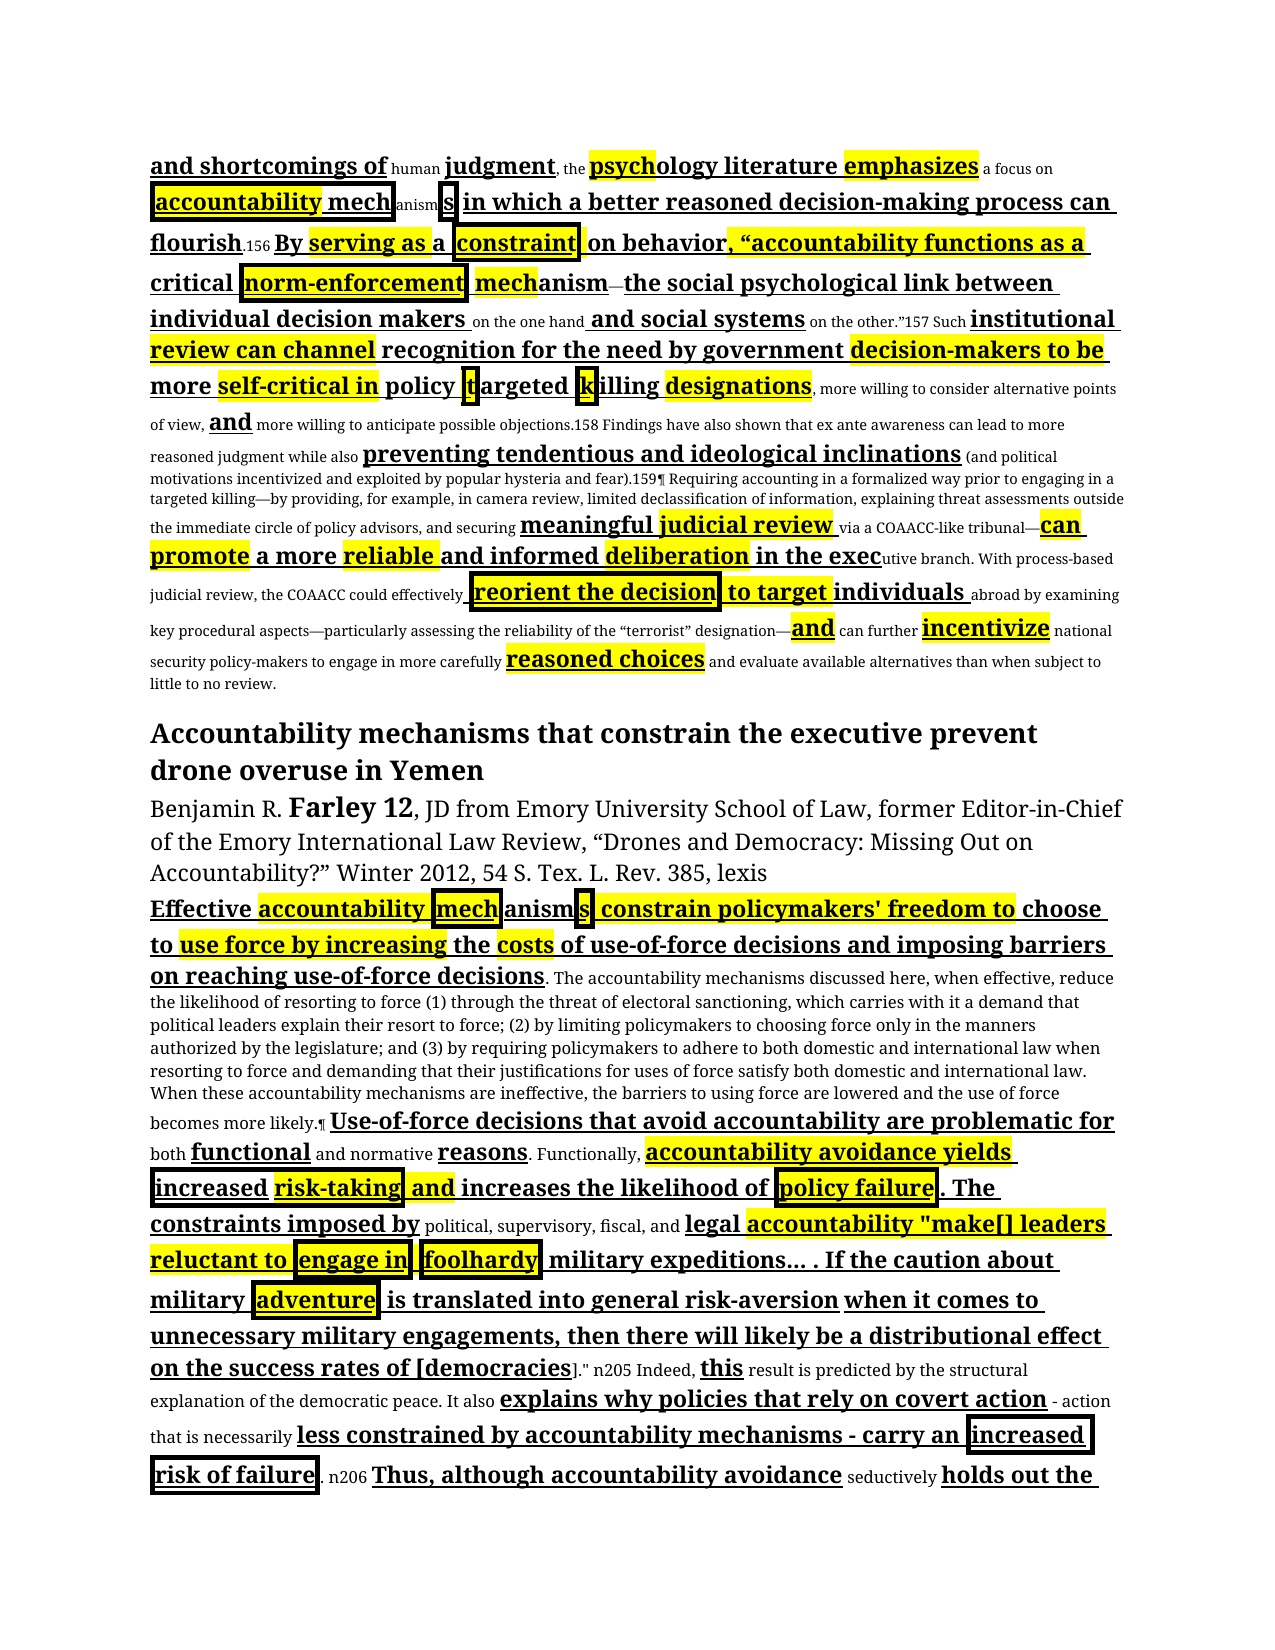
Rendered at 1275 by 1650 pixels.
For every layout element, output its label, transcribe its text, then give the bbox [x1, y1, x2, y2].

text Benjamin R. Farley 12, JD from Emory University School of Law, former Editor-in-Chief of the Emory International Law Review, “Drones and Democracy: Missing Out on Accountability?” Winter 2012, 54 S. Tex. L. Rev. 385, lexis [150, 789, 1125, 888]
subtitle Accountability mechanisms that constrain the executive prevent drone overuse in Yemen [150, 715, 1125, 789]
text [150, 888, 1125, 1495]
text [150, 150, 1125, 694]
